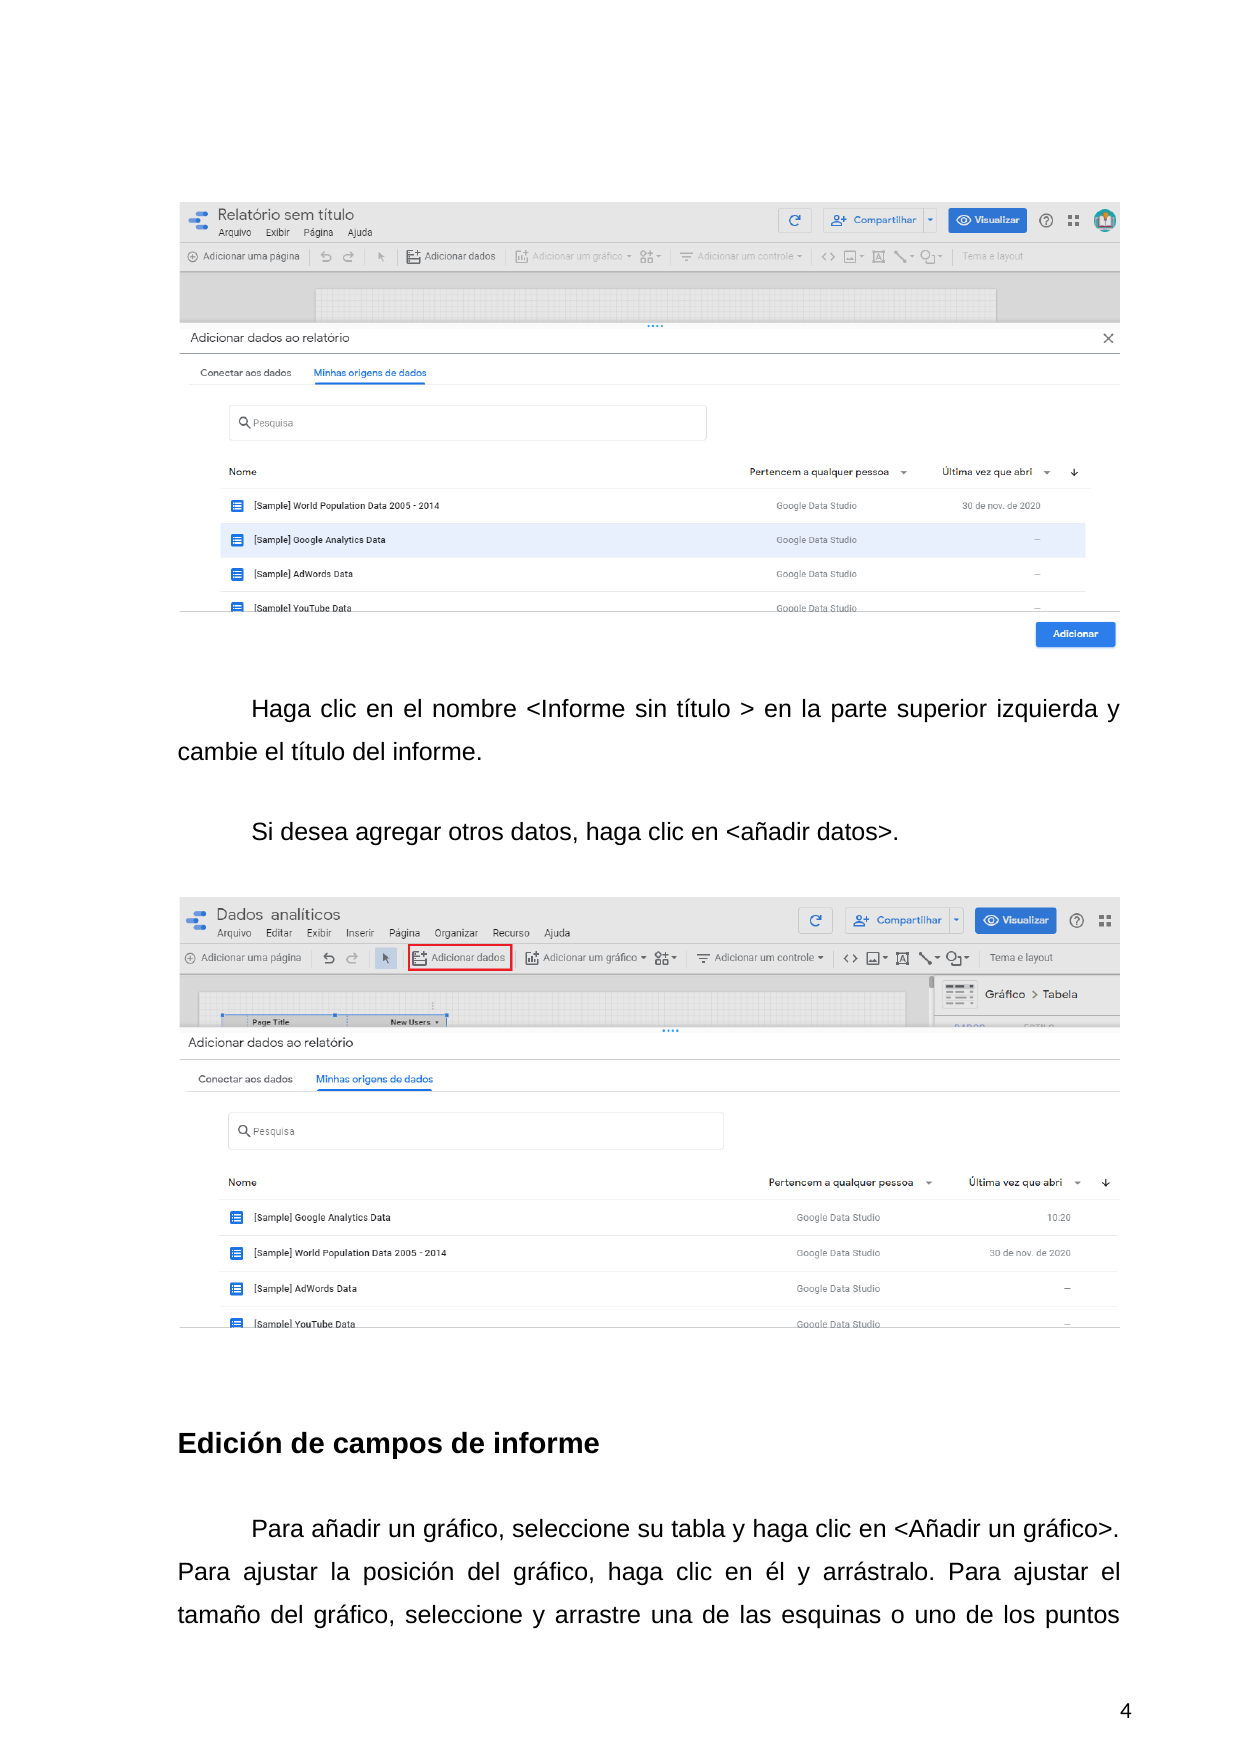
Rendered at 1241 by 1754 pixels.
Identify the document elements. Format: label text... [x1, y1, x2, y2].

picture [179, 202, 1120, 655]
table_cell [0, 1489, 1240, 1629]
table_cell [0, 177, 1240, 668]
table_cell Haga clic en el nombre <Informe sin título > en la parte superior izquierda y cambie el título del informe. [0, 669, 1240, 792]
picture [179, 897, 1120, 1338]
table_cell Edición de campos de informe [0, 1352, 1240, 1489]
table_cell [0, 873, 1240, 1352]
table_cell Si desea agregar otros datos, haga clic en <añadir datos>. [0, 792, 1240, 873]
